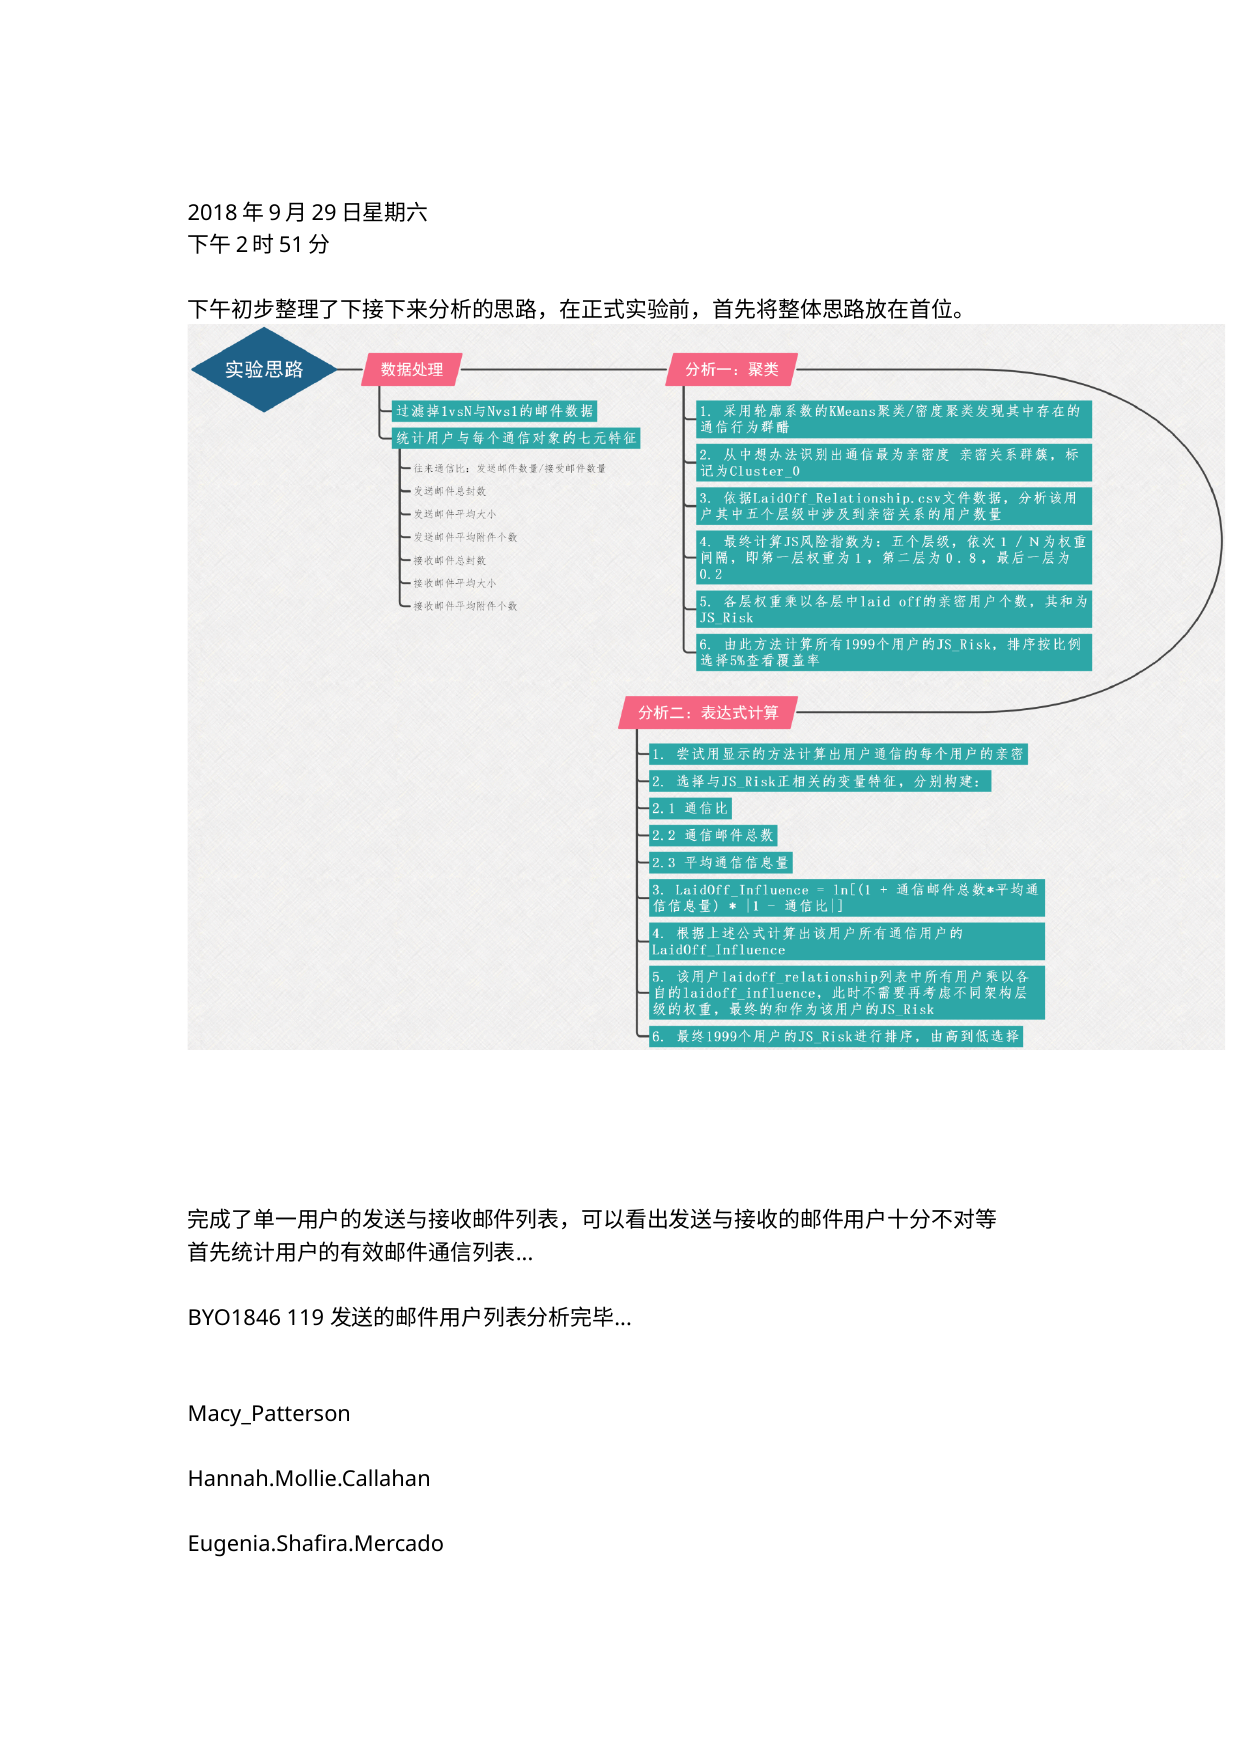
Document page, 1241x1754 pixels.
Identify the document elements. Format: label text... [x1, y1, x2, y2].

list 完成了单一用户的发送与接收邮件列表，可以看出发送与接收的邮件用户十分不对等 [187, 1202, 1053, 1234]
list Eugenia.Shafira.Mercado [187, 1527, 1053, 1559]
list 下午2时51分 [187, 227, 1053, 259]
list 2018年9月29日星期六 [187, 194, 1053, 227]
list 首先统计用户的有效邮件通信列表... [187, 1234, 1053, 1267]
list Macy_Patterson [187, 1397, 1053, 1429]
list Hannah.Mollie.Callahan [187, 1462, 1053, 1494]
picture [187, 324, 1226, 1050]
list BYO1846 119 发送的邮件用户列表分析完毕... [187, 1299, 1053, 1332]
list 下午初步整理了下接下来分析的思路，在正式实验前，首先将整体思路放在首位。 [187, 292, 1053, 324]
